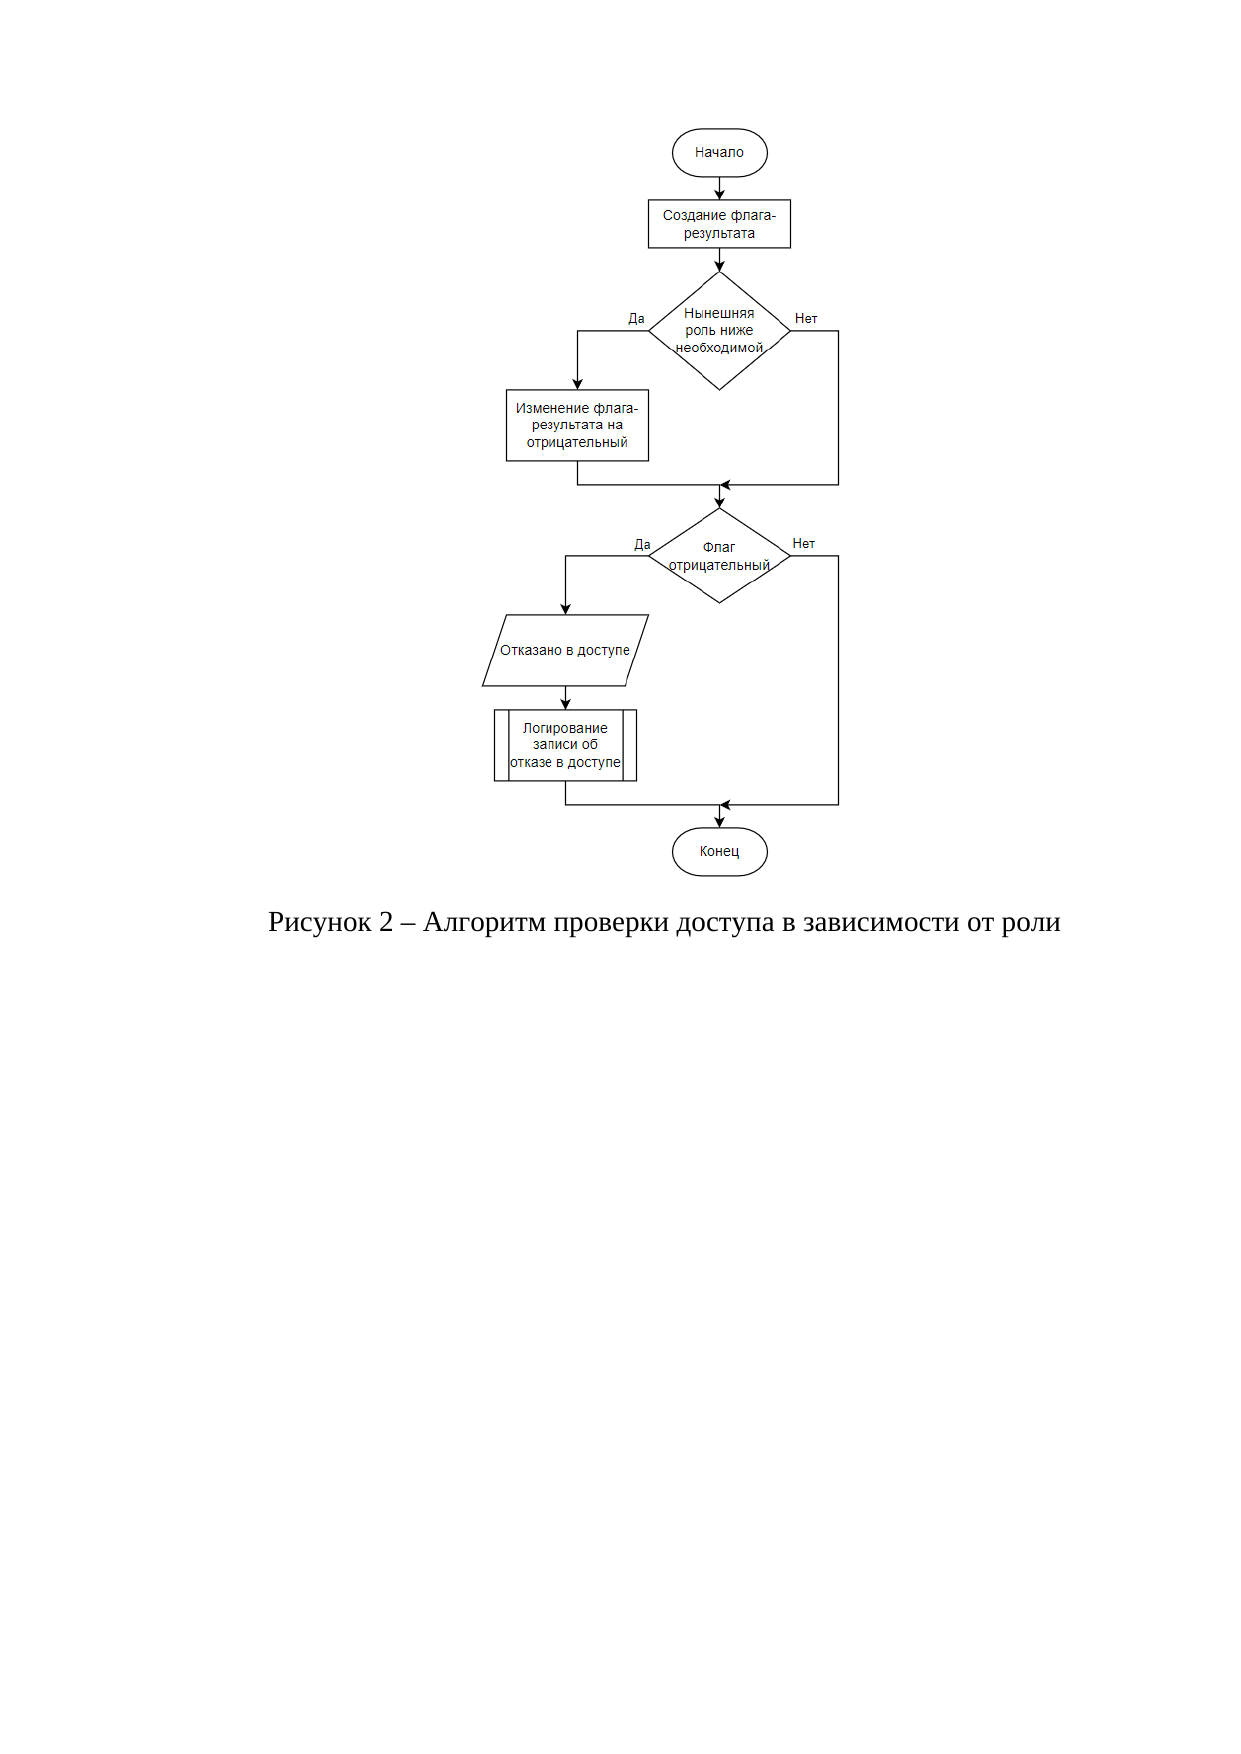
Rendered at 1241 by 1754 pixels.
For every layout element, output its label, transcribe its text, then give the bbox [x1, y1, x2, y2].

picture [473, 118, 856, 890]
text Рисунок 2 – Алгоритм проверки доступа в зависимости от роли [177, 904, 1152, 937]
